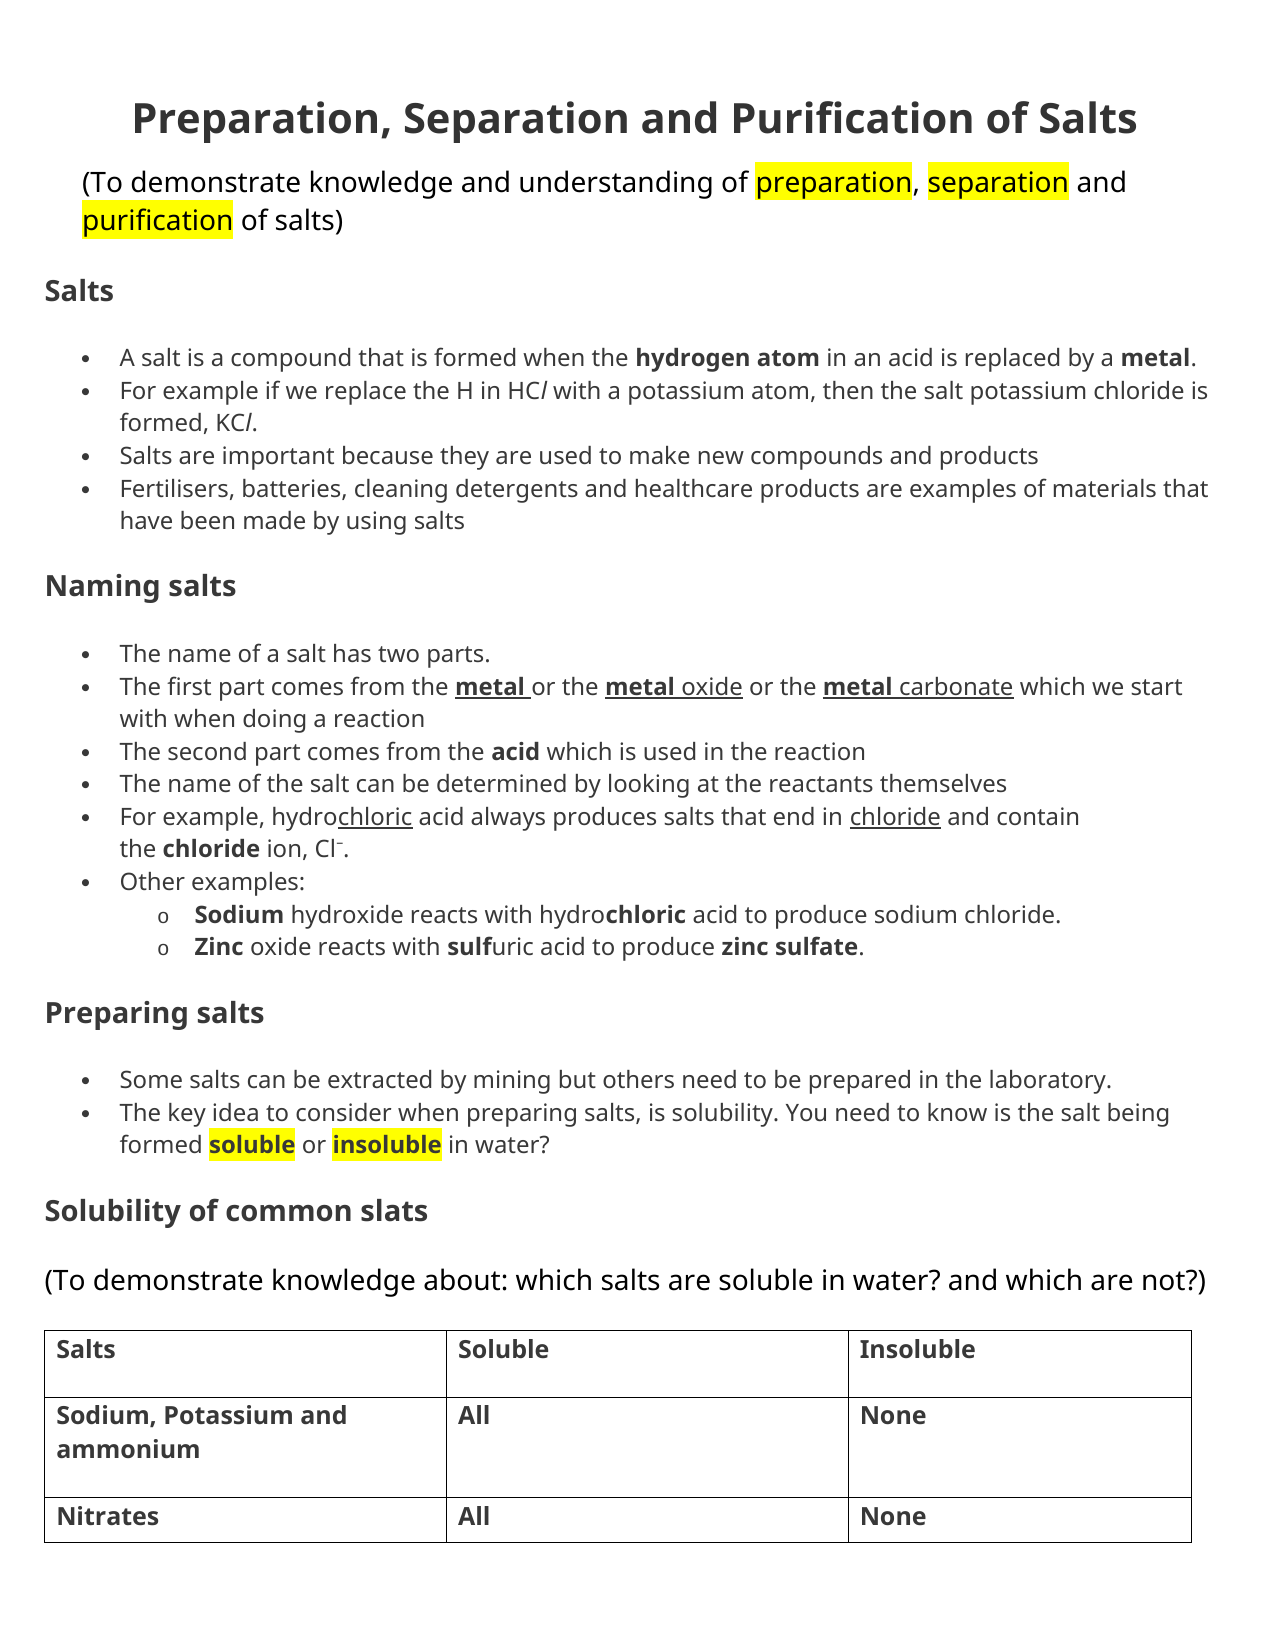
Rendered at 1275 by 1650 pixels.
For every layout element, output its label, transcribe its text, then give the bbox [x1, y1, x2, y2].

table_header Salts [45, 1331, 446, 1397]
list The first part comes from the metal or the metal oxide or the metal carbonate which we start with when doing a reaction [82, 669, 1225, 734]
list Salts are important because they are used to make new compounds and products [82, 439, 1225, 471]
text Solubility of common slats [44, 1190, 1225, 1229]
table_cell None [849, 1498, 1191, 1542]
list Sodium hydroxide reacts with hydrochloric acid to produce sodium chloride. [157, 897, 1225, 930]
list Some salts can be extracted by mining but others need to be prepared in the laboratory. [82, 1063, 1225, 1095]
list A salt is a compound that is formed when the hydrogen atom in an acid is replaced by a metal. [82, 341, 1225, 373]
text (To demonstrate knowledge about: which salts are soluble in water? and which are not?) [44, 1261, 1225, 1299]
text Naming salts [44, 566, 1225, 605]
list Fertilisers, batteries, cleaning detergents and healthcare products are examples of materials that have been made by using salts [82, 471, 1225, 537]
table_cell None [849, 1398, 1191, 1497]
list For example, hydrochloric acid always produces salts that end in chloride and contain the chloride ion, Cl–. [82, 800, 1225, 865]
list The second part comes from the acid which is used in the reaction [82, 734, 1225, 767]
text Preparation, Separation and Purification of Salts [44, 89, 1225, 145]
table_cell All [447, 1498, 848, 1542]
text Preparing salts [44, 992, 1225, 1032]
list For example if we replace the H in HCl with a potassium atom, then the salt potassium chloride is formed, KCl. [82, 373, 1225, 439]
list The key idea to consider when preparing salts, is solubility. You need to know is the salt being formed soluble or insoluble in water? [82, 1095, 1225, 1161]
table_header Soluble [447, 1331, 848, 1397]
table_cell Nitrates [45, 1498, 446, 1542]
table_header Insoluble [849, 1331, 1191, 1397]
list The name of a salt has two parts. [82, 637, 1225, 669]
table_cell Sodium, Potassium and ammonium [45, 1398, 446, 1497]
text (To demonstrate knowledge and understanding of preparation, separation and purification of salts) [82, 162, 1225, 239]
list The name of the salt can be determined by looking at the reactants themselves [82, 767, 1225, 800]
list Zinc oxide reacts with sulfuric acid to produce zinc sulfate. [157, 930, 1225, 963]
list Other examples: [82, 865, 1225, 897]
text Salts [44, 270, 1225, 310]
table_cell All [447, 1398, 848, 1497]
